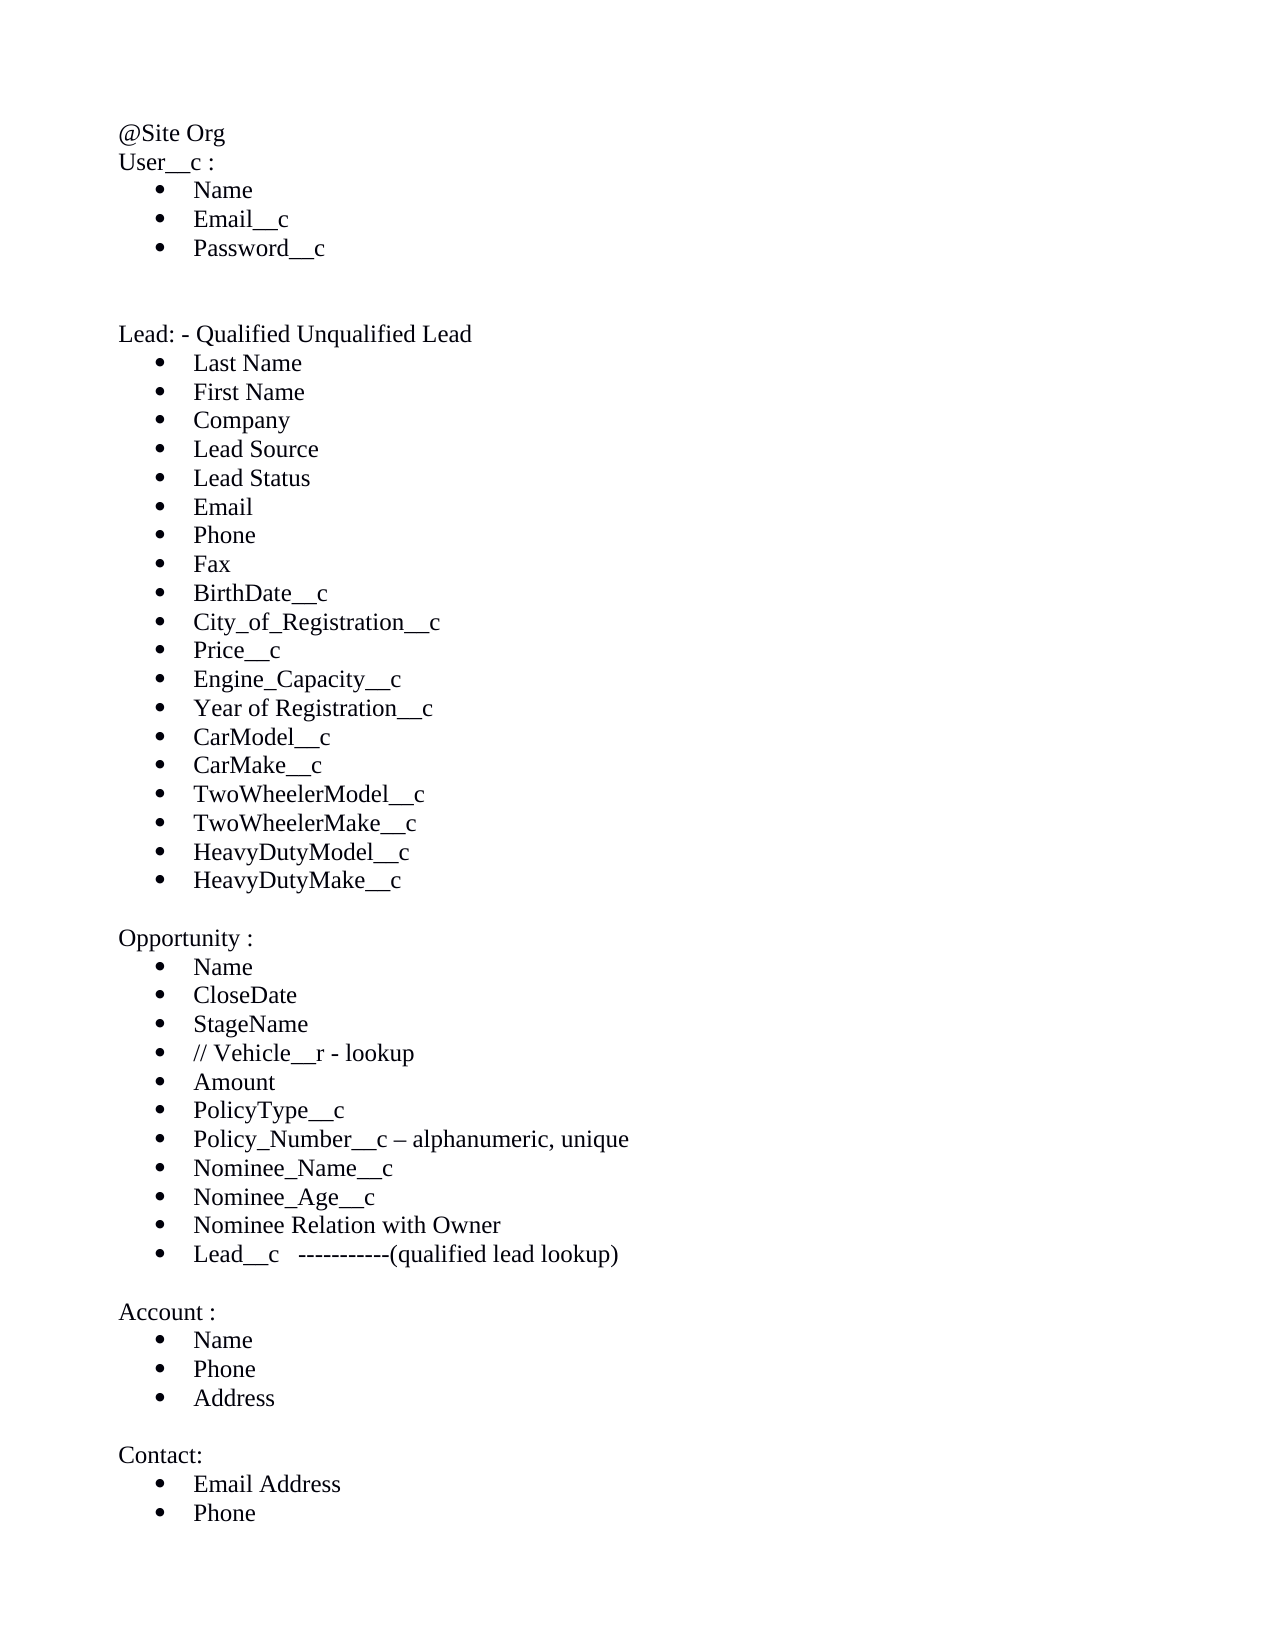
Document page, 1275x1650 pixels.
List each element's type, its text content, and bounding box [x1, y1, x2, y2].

list Name [156, 176, 1157, 204]
list Amount [156, 1067, 1157, 1096]
list Phone [156, 1498, 1157, 1527]
list Engine_Capacity__c [156, 664, 1157, 693]
list BirthDate__c [156, 578, 1157, 607]
list TwoWheelerModel__c [156, 779, 1157, 808]
list CarMake__c [156, 751, 1157, 779]
list City_of_Registration__c [156, 607, 1157, 636]
list Lead Status [156, 463, 1157, 492]
list Nominee_Age__c [156, 1182, 1157, 1211]
list TwoWheelerMake__c [156, 808, 1157, 837]
list CloseDate [156, 981, 1157, 1009]
text Lead: - Qualified Unqualified Lead [118, 319, 1157, 348]
list Email Address [156, 1469, 1157, 1498]
list Address [156, 1383, 1157, 1412]
list Phone [156, 1354, 1157, 1383]
list Company [156, 406, 1157, 434]
list First Name [156, 377, 1157, 406]
list Policy_Number__c – alphanumeric, unique [156, 1124, 1157, 1153]
list HeavyDutyModel__c [156, 837, 1157, 866]
list CarModel__c [156, 722, 1157, 751]
list Lead Source [156, 434, 1157, 463]
list Name [156, 952, 1157, 981]
list Year of Registration__c [156, 693, 1157, 722]
list Nominee Relation with Owner [156, 1211, 1157, 1239]
list Email__c [156, 204, 1157, 233]
list StageName [156, 1009, 1157, 1038]
text Opportunity : [118, 923, 1157, 952]
list Fax [156, 549, 1157, 578]
list Nominee_Name__c [156, 1153, 1157, 1182]
list Lead__c -----------(qualified lead lookup) [156, 1239, 1157, 1268]
list Phone [156, 521, 1157, 549]
list Price__c [156, 636, 1157, 664]
list // Vehicle__r - lookup [156, 1038, 1157, 1067]
text User__c : [118, 147, 1157, 176]
text Account : [118, 1297, 1157, 1326]
list Last Name [156, 348, 1157, 377]
list Name [156, 1326, 1157, 1354]
list PolicyType__c [156, 1096, 1157, 1124]
list Email [156, 492, 1157, 521]
list Password__c [156, 233, 1157, 262]
text @Site Org [118, 118, 1157, 147]
text Contact: [118, 1441, 1157, 1469]
list HeavyDutyMake__c [156, 866, 1157, 894]
